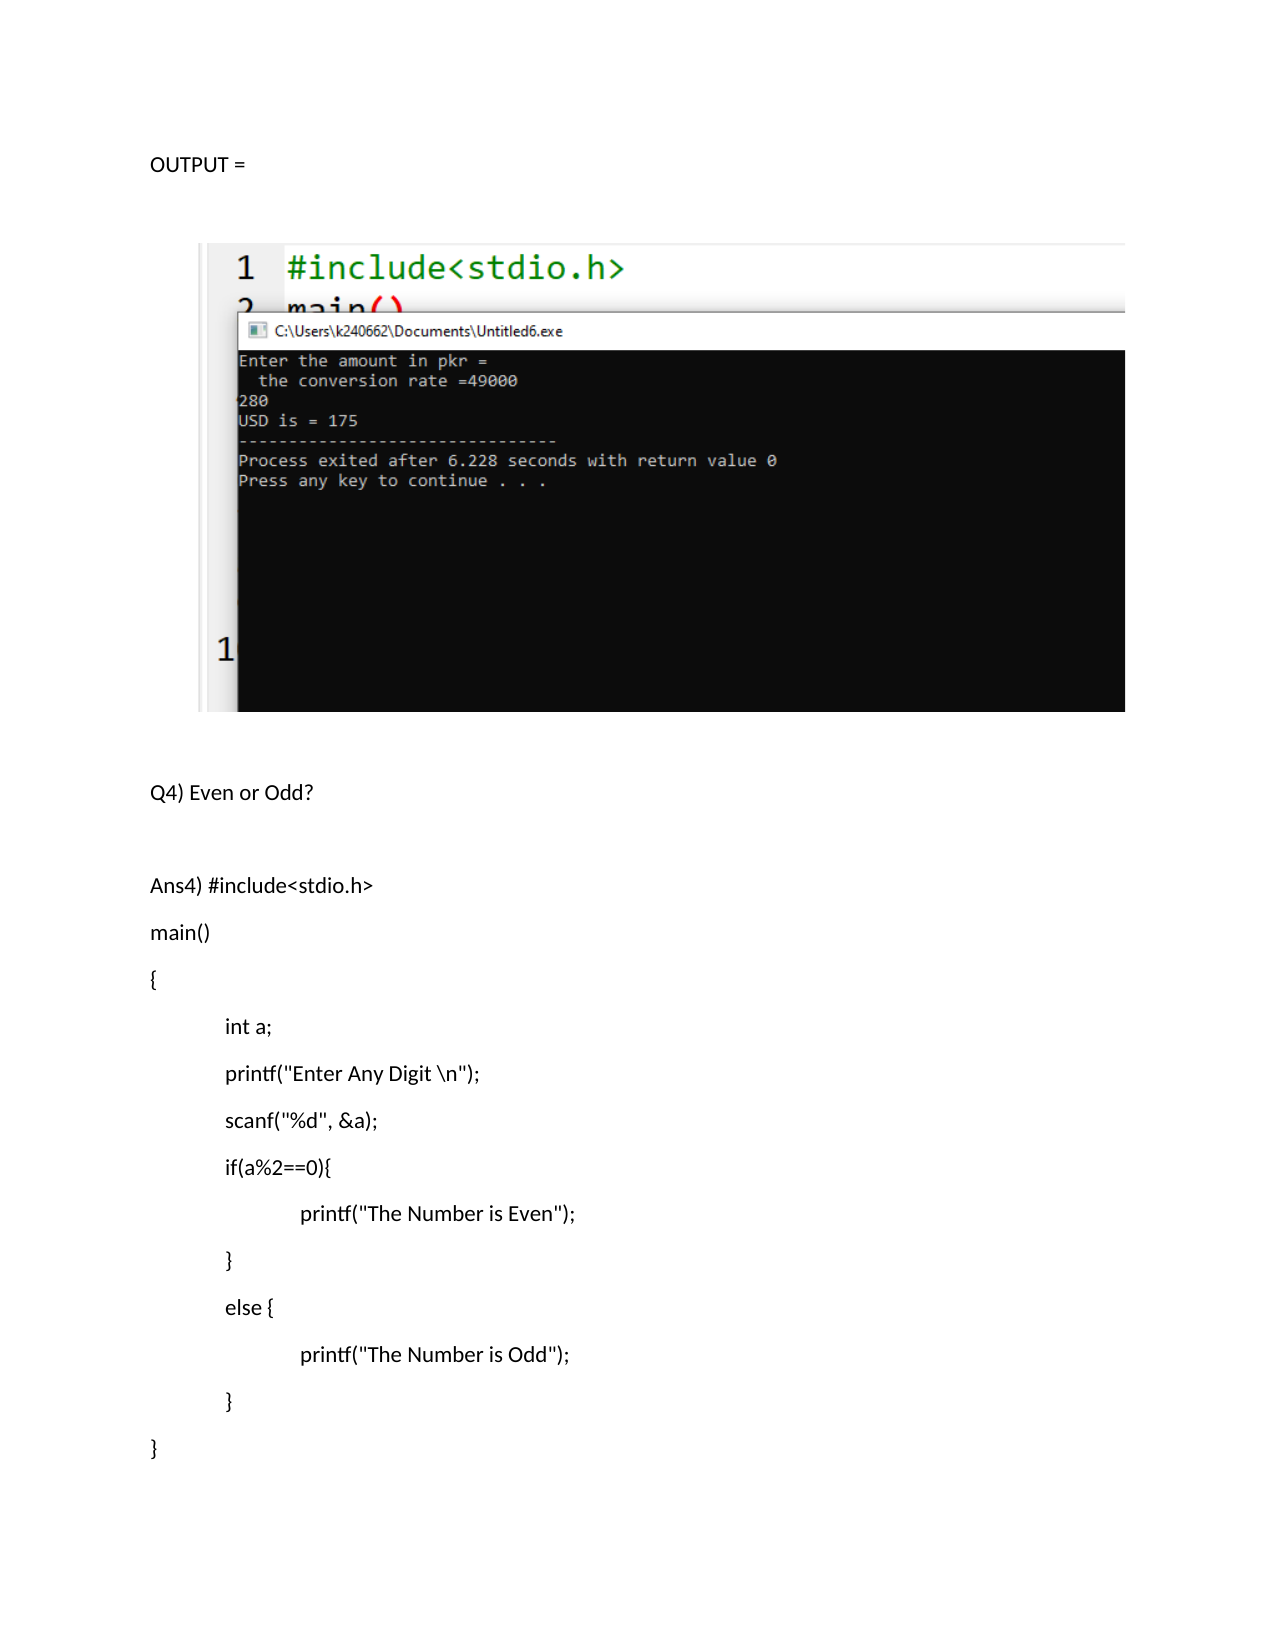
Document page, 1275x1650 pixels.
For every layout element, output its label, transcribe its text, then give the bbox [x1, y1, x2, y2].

text } [150, 1387, 1125, 1415]
text printf("Enter Any Digit \n"); [150, 1059, 1125, 1087]
text scanf("%d", &a); [150, 1106, 1125, 1134]
text if(a%2==0){ [150, 1153, 1125, 1181]
text Q4) Even or Odd? [150, 778, 1125, 806]
text main() [150, 918, 1125, 946]
text printf("The Number is Even"); [150, 1199, 1125, 1227]
text OUTPUT = [150, 150, 1125, 178]
picture [150, 243, 1125, 712]
text else { [150, 1293, 1125, 1321]
text { [150, 965, 1125, 993]
text int a; [150, 1012, 1125, 1040]
text Ans4) #include<stdio.h> [150, 871, 1125, 899]
text } [150, 1434, 1125, 1462]
text printf("The Number is Odd"); [150, 1340, 1125, 1368]
text } [150, 1246, 1125, 1274]
